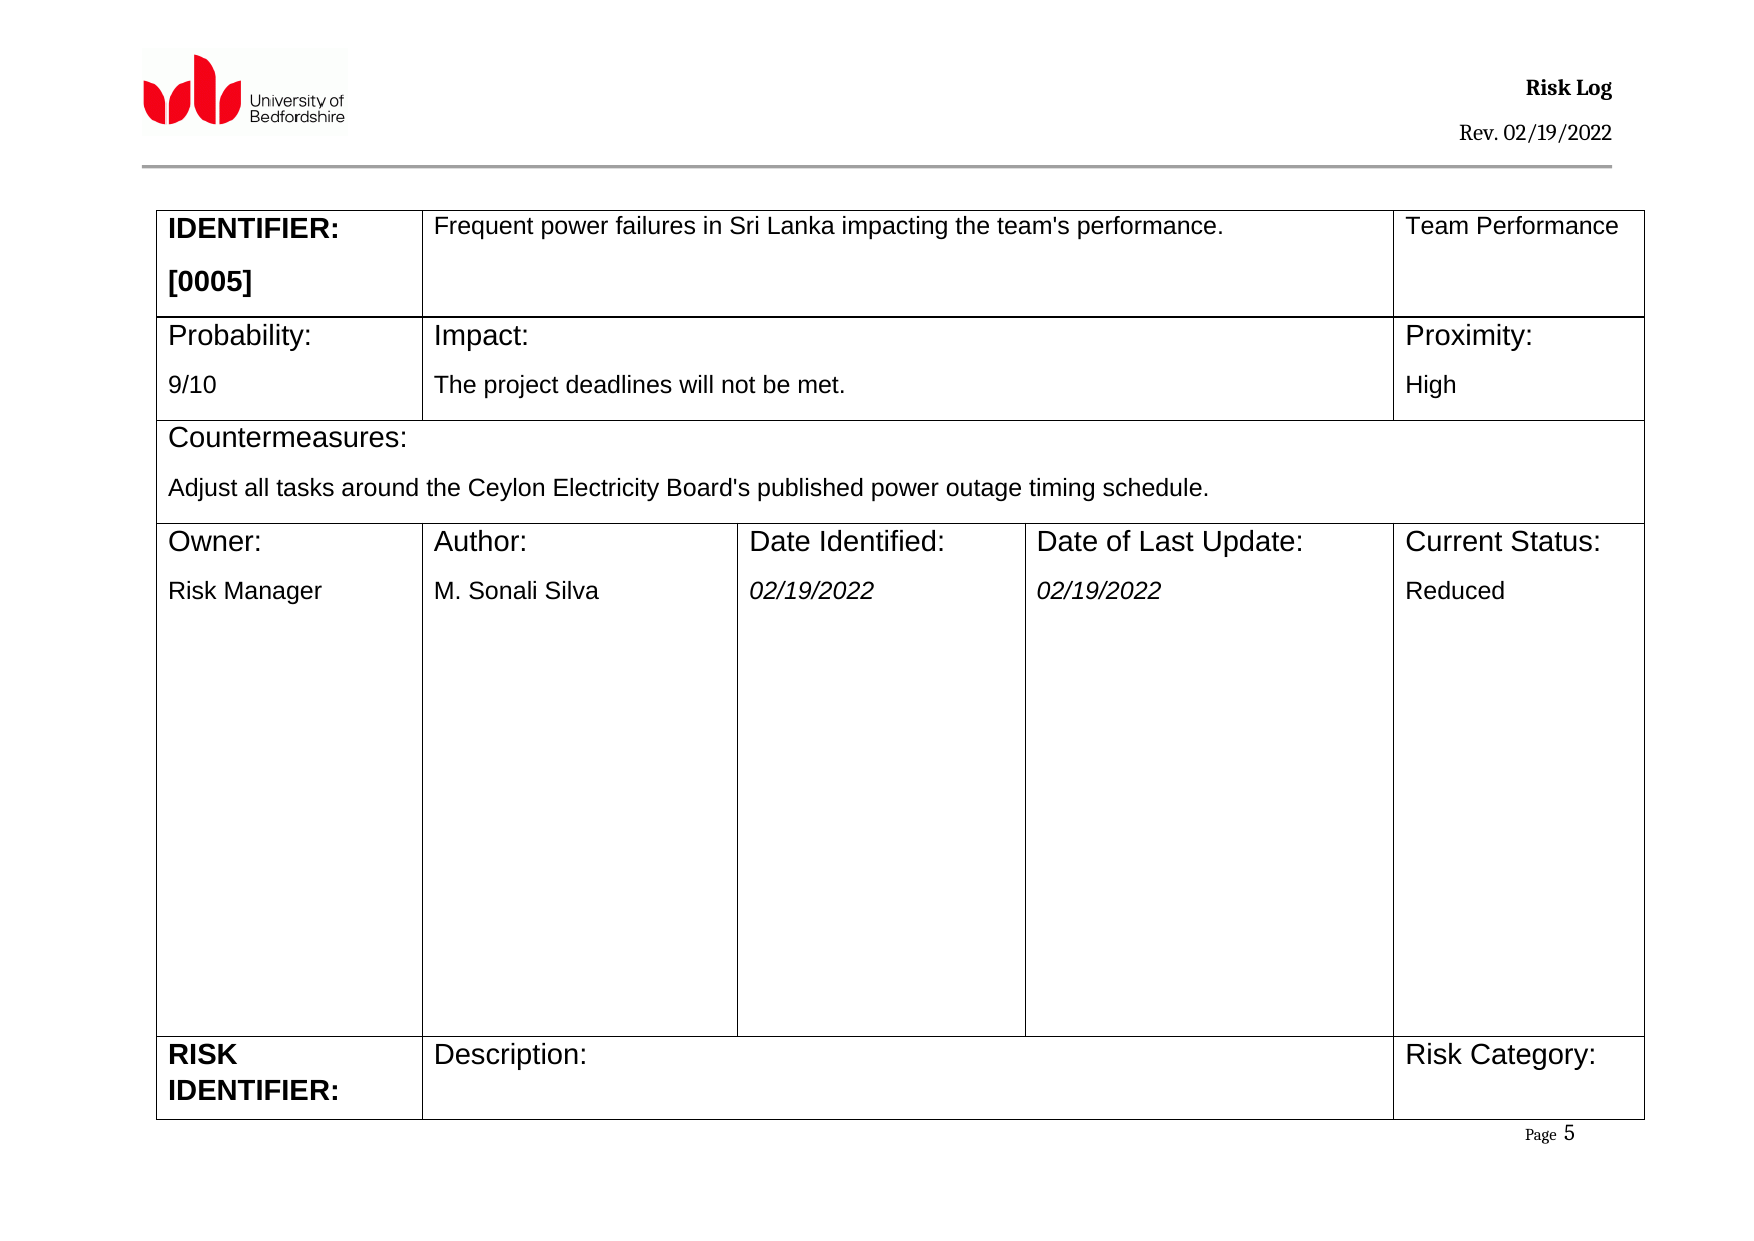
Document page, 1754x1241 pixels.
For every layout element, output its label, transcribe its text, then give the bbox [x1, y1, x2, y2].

table_cell Owner: Risk Manager [157, 524, 422, 1036]
table_cell Current Status: Reduced [1394, 524, 1644, 1036]
table_cell Date of Last Update: 02/19/2022 [1026, 524, 1393, 1036]
table_cell Description: Frequent power failures in Sri Lanka impacting the team's performance. [423, 211, 1393, 316]
table_cell Description: The depreciation of the rupee impacts the value of payments that need to be paid to the external parties. [423, 1037, 1393, 1119]
table_cell Risk Category: Financial [1394, 1037, 1644, 1119]
table_cell Impact: The project deadlines will not be met. [423, 318, 1393, 419]
table_cell Countermeasures: Adjust all tasks around the Ceylon Electricity Board's published power outage timing schedule. [157, 421, 1644, 522]
table_cell Risk Category: Team Performance [1394, 211, 1644, 316]
table_cell RISK IDENTIFIER: [0006] [157, 1037, 422, 1119]
table_cell RISK IDENTIFIER: [0005] [157, 211, 422, 316]
table_cell Date Identified: 02/19/2022 [738, 524, 1025, 1036]
table_cell Author: M. Sonali Silva [423, 524, 737, 1036]
table_cell Proximity: High [1394, 318, 1644, 419]
picture [141, 48, 348, 136]
table_cell Probability: 9/10 [157, 318, 422, 419]
